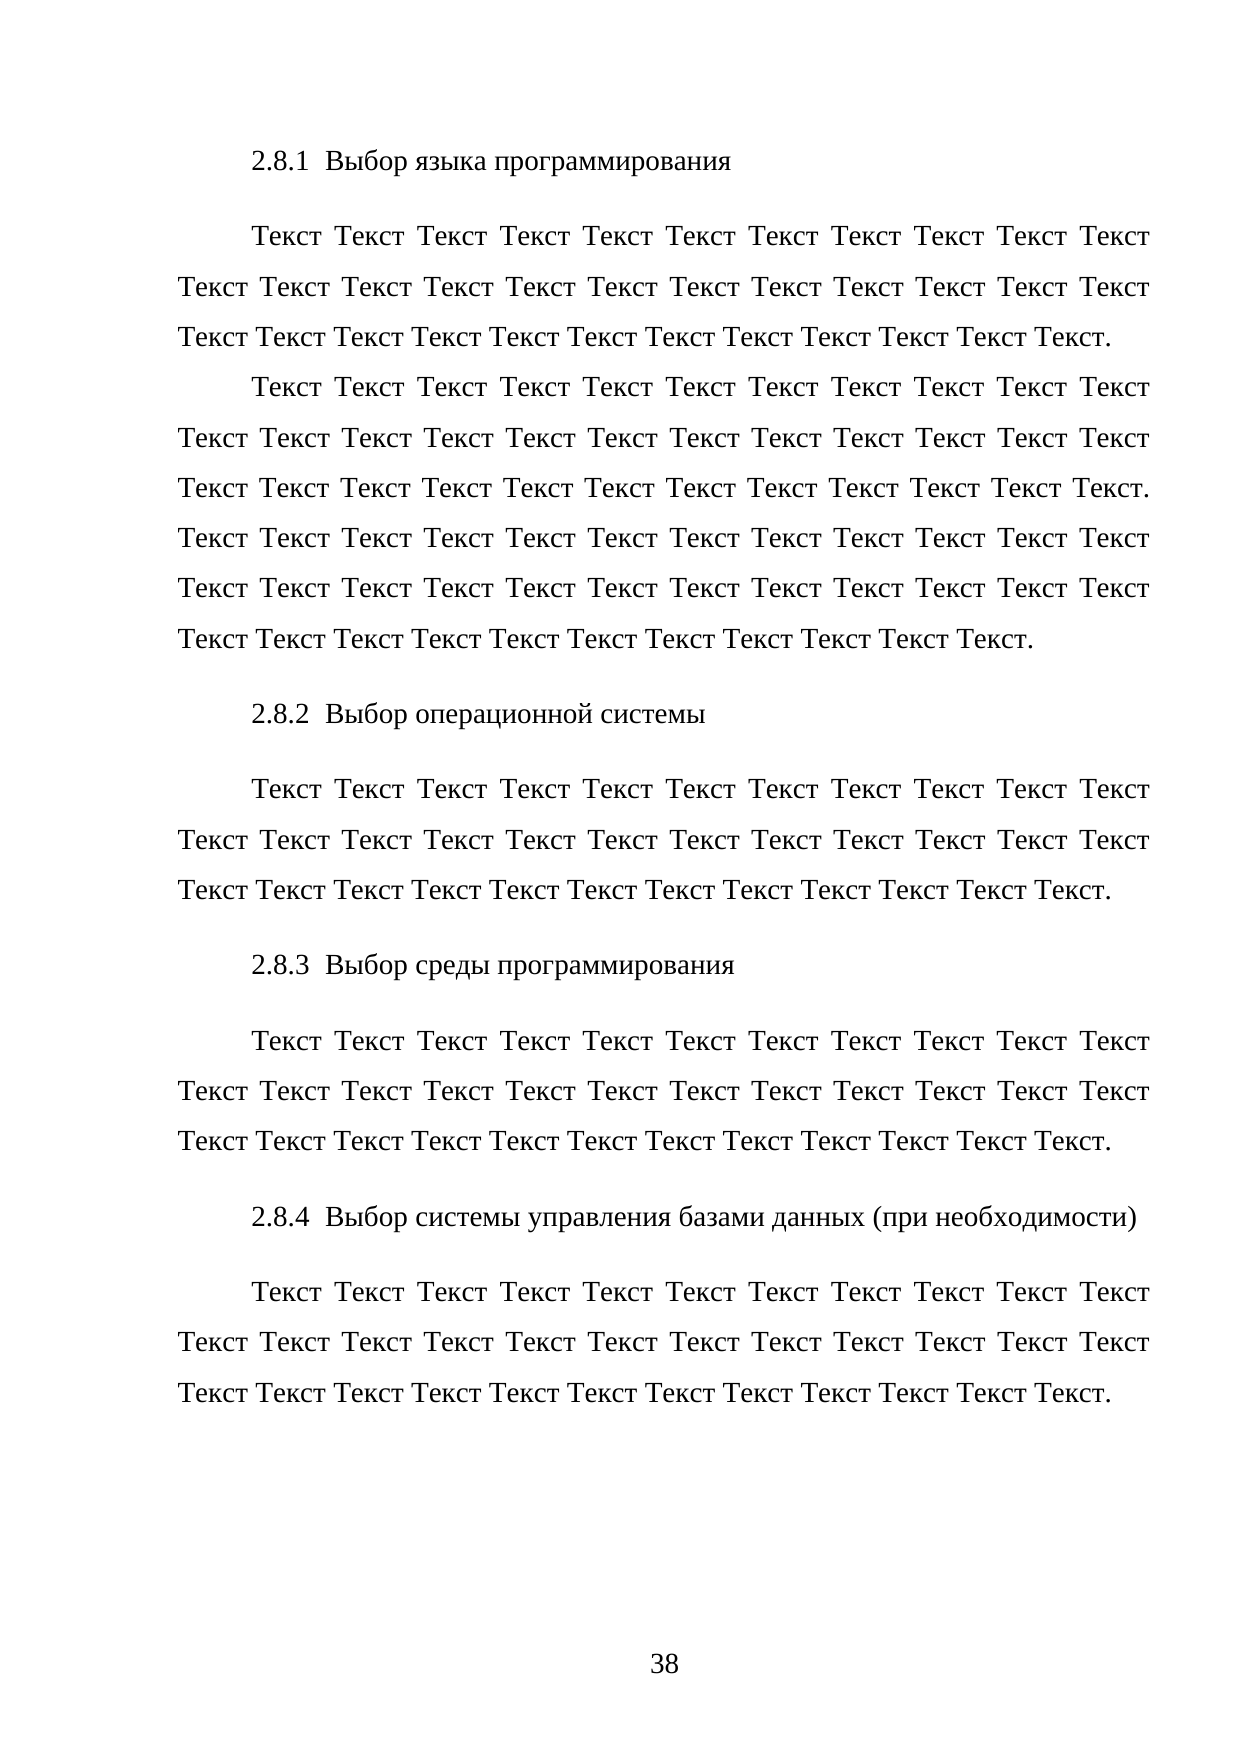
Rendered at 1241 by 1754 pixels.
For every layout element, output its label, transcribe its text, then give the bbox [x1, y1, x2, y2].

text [177, 1274, 1152, 1408]
list Выбор среды программирования [251, 947, 1152, 981]
text Текст Текст Текст Текст Текст Текст Текст Текст Текст Текст Текст Текст Текст Текст Текст Текст Текст Текст Текст Текст Текст Текст Текст Текст Текст Текст Текст Текст Текст Текст Текст Текст Текст Текст Текст. Текст Текст Текст Текст Текст Текст Текст Текст Текст Текст Текст Текст Текст Текст Текст Текст Текст Текст Текст Текст Текст Текст Текст Текст Текст Текст Текст Текст Текст Текст Текст Текст Текст Текст Текст. [177, 369, 1152, 654]
text Выбор операционной системы [251, 696, 1152, 730]
list Выбор языка программирования [251, 143, 1152, 177]
text Выбор системы управления базами данных (при необходимости) [251, 1199, 1152, 1232]
